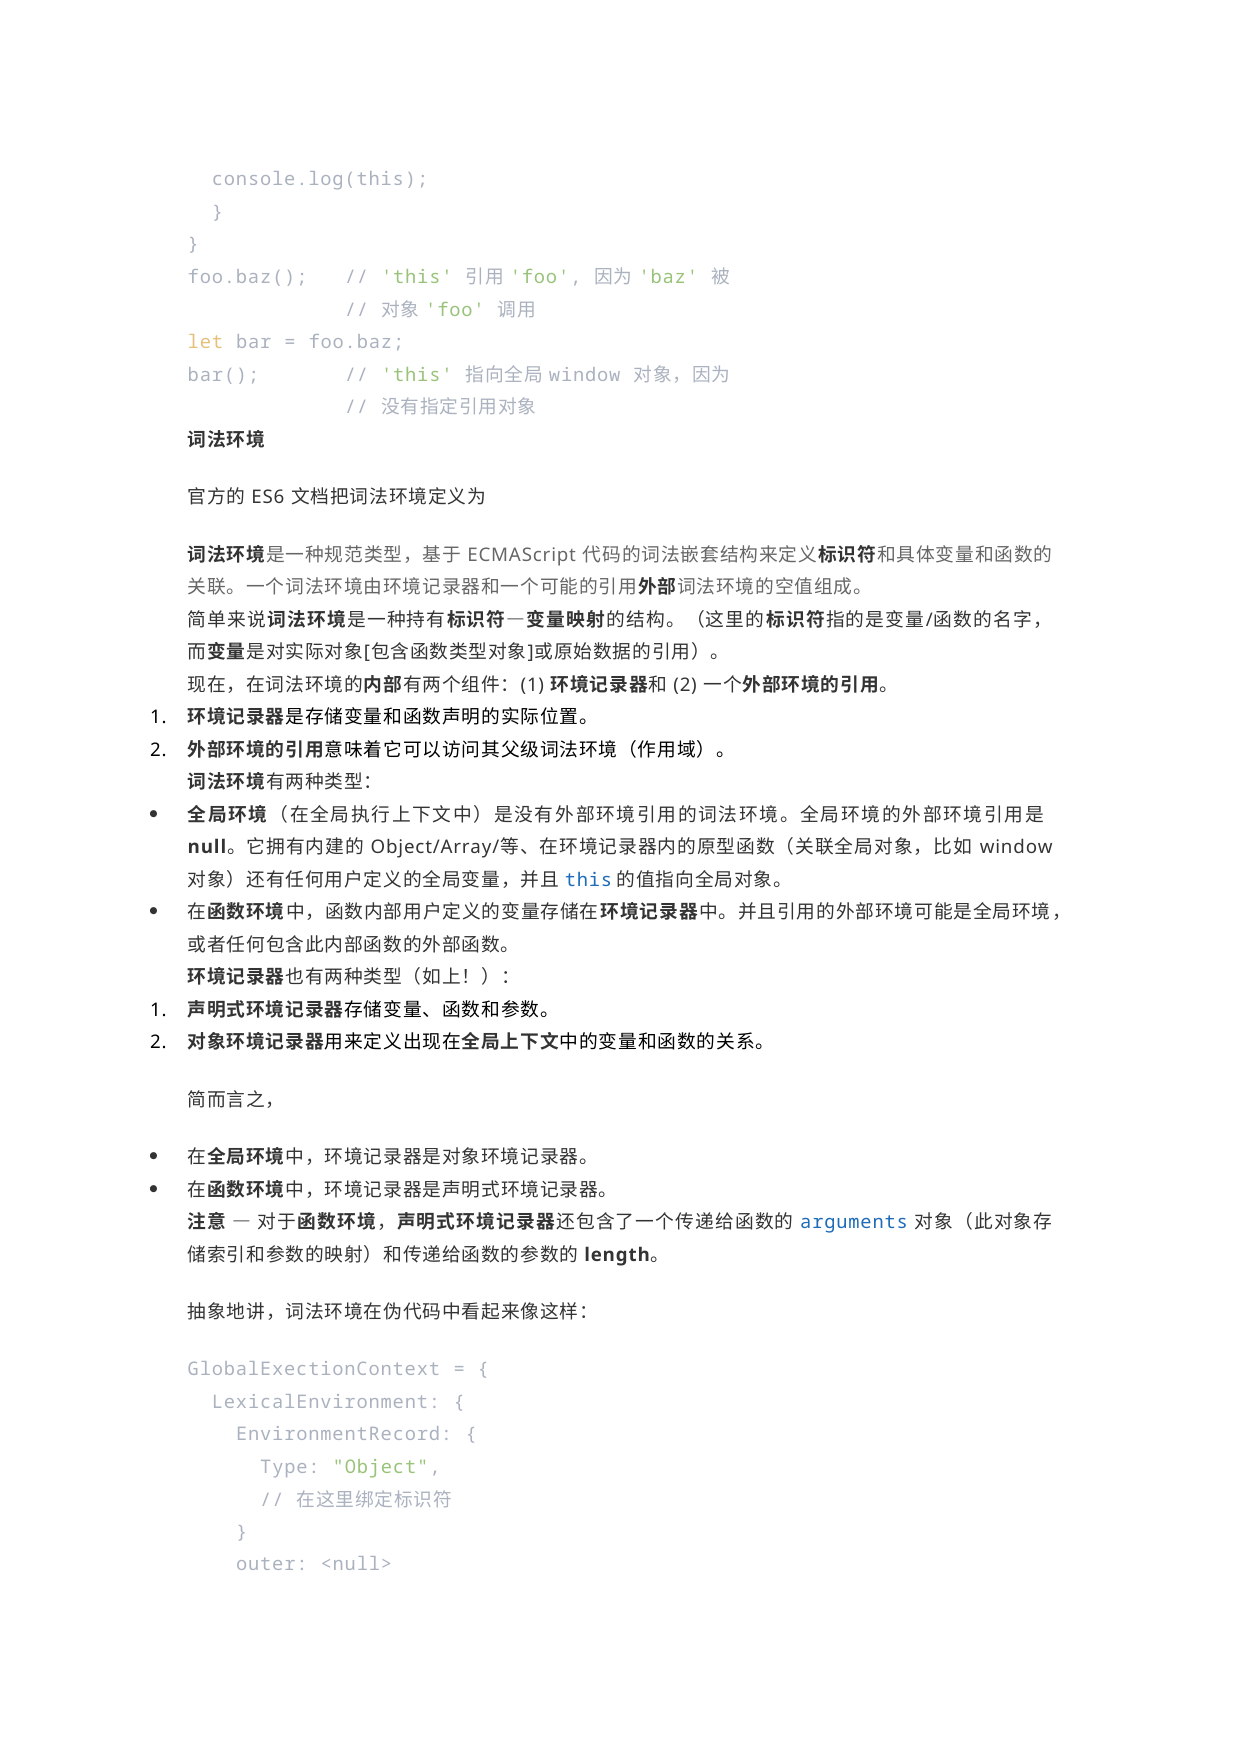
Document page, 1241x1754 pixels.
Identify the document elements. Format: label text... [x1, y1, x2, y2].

text 词法环境是一种规范类型，基于 ECMAScript 代码的词法嵌套结构来定义标识符和具体变量和函数的关联。一个词法环境由环境记录器和一个可能的引用外部词法环境的空值组成。 [187, 537, 1053, 602]
text 词法环境 [187, 422, 1053, 454]
list 在函数环境中，环境记录器是声明式环境记录器。 [150, 1172, 1053, 1204]
text 简单来说词法环境是一种持有标识符—变量映射的结构。（这里的标识符指的是变量/函数的名字，而变量是对实际对象[包含函数类型对象]或原始数据的引用）。 [187, 602, 1053, 667]
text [187, 162, 1053, 422]
list 全局环境（在全局执行上下文中）是没有外部环境引用的词法环境。全局环境的外部环境引用是 null。它拥有内建的 Object/Array/等、在环境记录器内的原型函数（关联全局对象，比如 window 对象）还有任何用户定义的全局变量，并且 this的值指向全局对象。 [150, 797, 1053, 894]
text 官方的 ES6 文档把词法环境定义为 [187, 479, 1053, 512]
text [187, 1352, 1053, 1579]
text 环境记录器也有两种类型（如上！）： [187, 959, 1053, 992]
text 抽象地讲，词法环境在伪代码中看起来像这样： [187, 1294, 1053, 1327]
text 简而言之， [187, 1082, 1053, 1114]
list 对象环境记录器用来定义出现在全局上下文中的变量和函数的关系。 [150, 1024, 1053, 1057]
list 环境记录器是存储变量和函数声明的实际位置。 [150, 699, 1053, 732]
list 在全局环境中，环境记录器是对象环境记录器。 [150, 1139, 1053, 1172]
text 注意 — 对于函数环境，声明式环境记录器还包含了一个传递给函数的 arguments 对象（此对象存储索引和参数的映射）和传递给函数的参数的 length。 [187, 1204, 1053, 1269]
list 在函数环境中，函数内部用户定义的变量存储在环境记录器中。并且引用的外部环境可能是全局环境，或者任何包含此内部函数的外部函数。 [150, 894, 1053, 959]
list 外部环境的引用意味着它可以访问其父级词法环境（作用域）。 [150, 732, 1053, 764]
text 现在，在词法环境的内部有两个组件：(1) 环境记录器和 (2) 一个外部环境的引用。 [187, 667, 1053, 699]
text 词法环境有两种类型： [187, 764, 1053, 797]
list 声明式环境记录器存储变量、函数和参数。 [150, 992, 1053, 1024]
